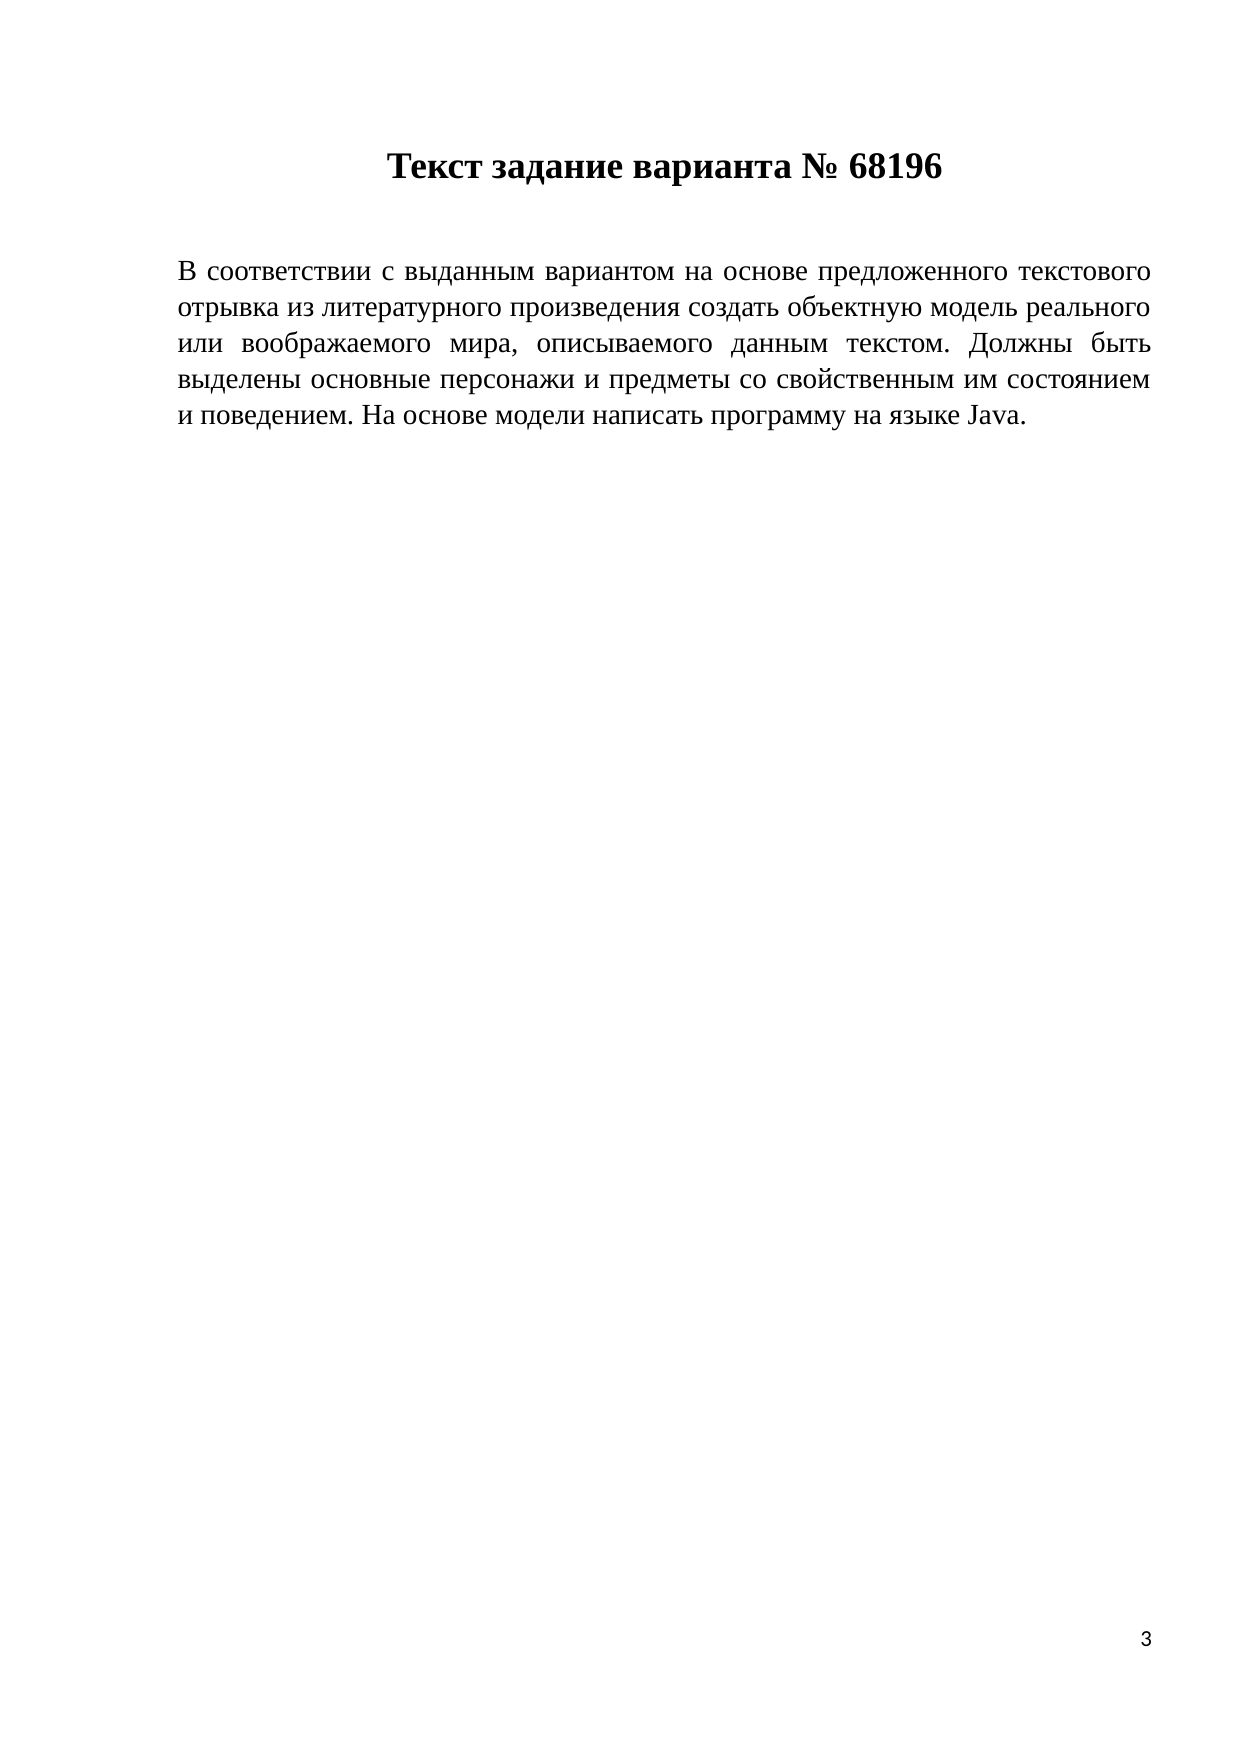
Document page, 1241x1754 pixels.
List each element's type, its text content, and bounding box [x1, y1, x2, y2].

subtitle Текст задание варианта № 68196 [177, 143, 1152, 186]
text В соответствии с выданным вариантом на основе предложенного текстового отрывка из литературного произведения создать объектную модель реального или воображаемого мира, описываемого данным текстом. Должны быть выделены основные персонажи и предметы со свойственным им состоянием и поведением. На основе модели написать программу на языке Java. [177, 253, 1152, 431]
